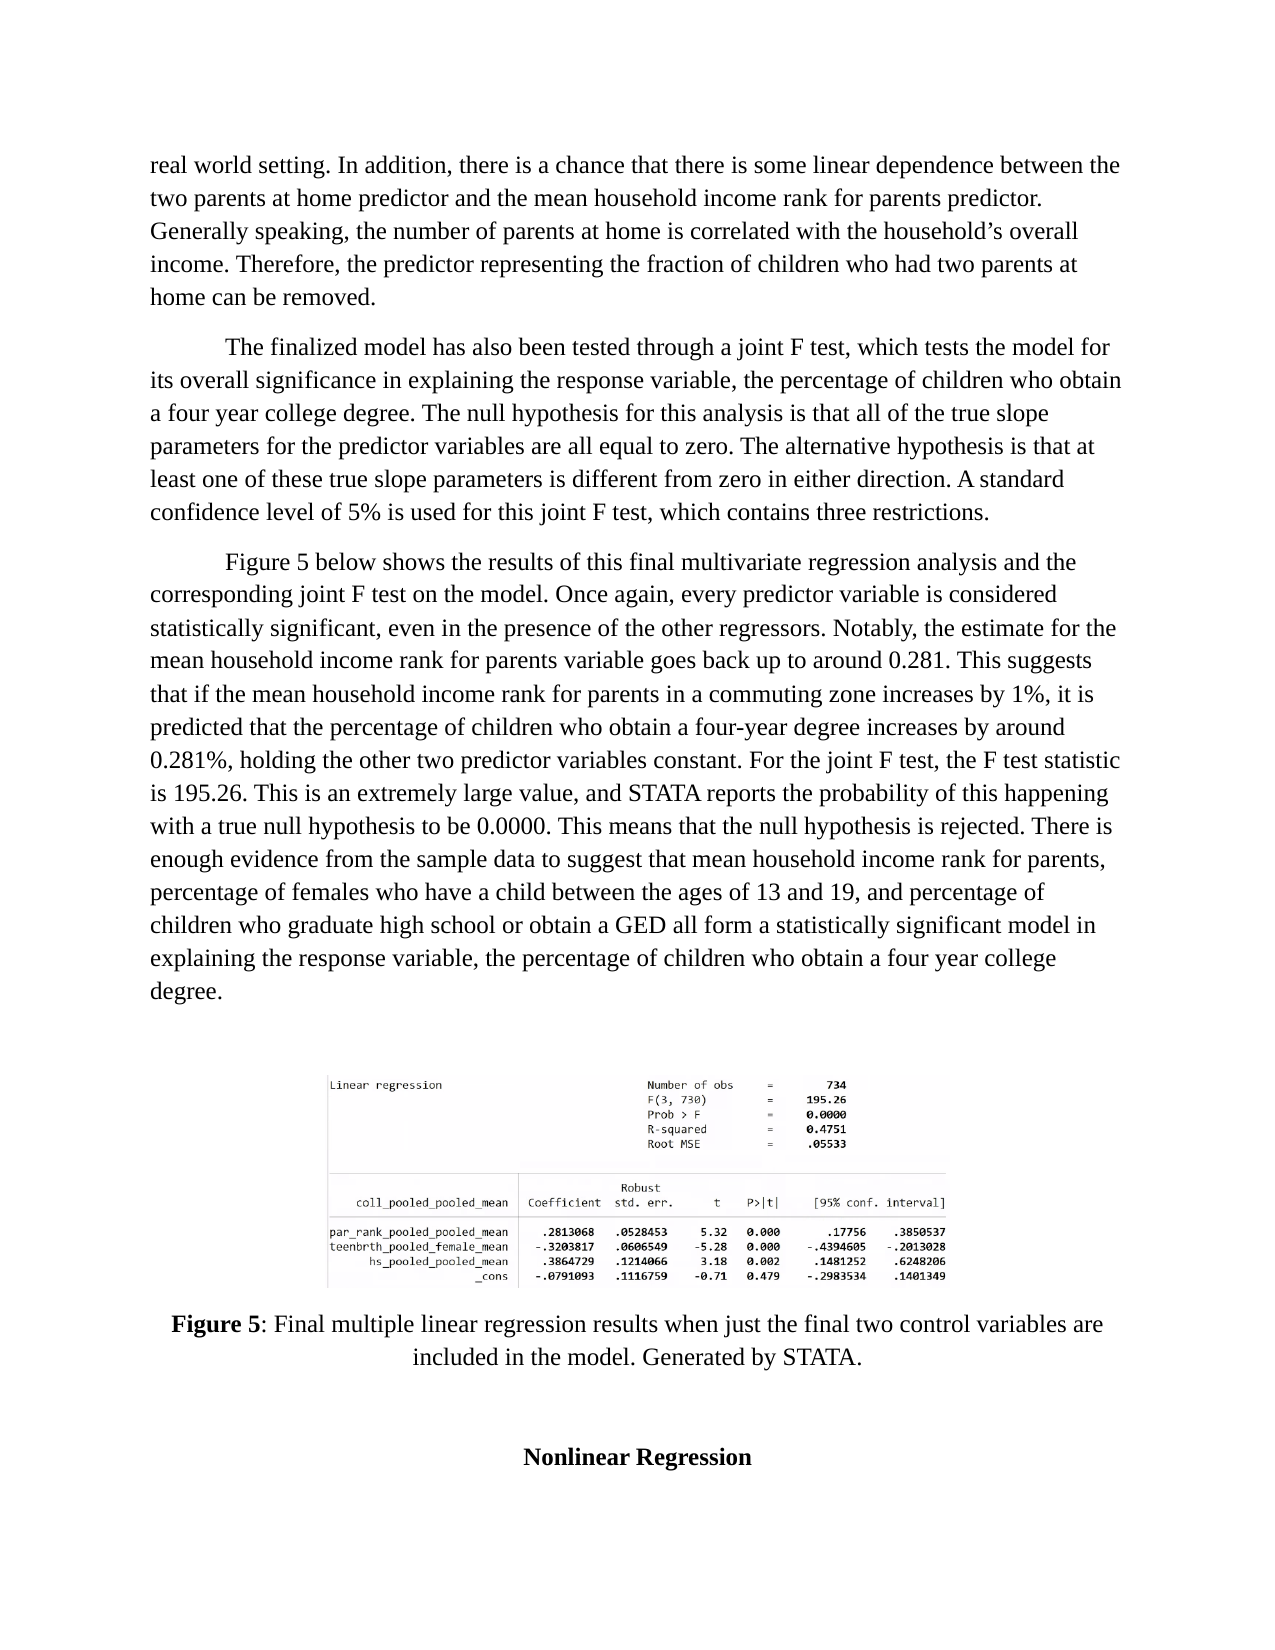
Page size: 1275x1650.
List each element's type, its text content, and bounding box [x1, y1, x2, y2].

text The finalized model has also been tested through a joint F test, which tests the model for its overall significance in explaining the response variable, the percentage of children who obtain a four year college degree. The null hypothesis for this analysis is that all of the true slope parameters for the predictor variables are all equal to zero. The alternative hypothesis is that at least one of these true slope parameters is different from zero in either direction. A standard confidence level of 5% is used for this joint F test, which contains three restrictions. [150, 332, 1125, 526]
text Figure 5 below shows the results of this final multivariate regression analysis and the corresponding joint F test on the model. Once again, every predictor variable is considered statistically significant, even in the presence of the other regressors. Notably, the estimate for the mean household income rank for parents variable goes back up to around 0.281. This suggests that if the mean household income rank for parents in a commuting zone increases by 1%, it is predicted that the percentage of children who obtain a four-year degree increases by around 0.281%, holding the other two predictor variables constant. For the joint F test, the F test statistic is 195.26. This is an extremely large value, and STATA reports the probability of this happening with a true null hypothesis to be 0.0000. This means that the null hypothesis is rejected. There is enough evidence from the sample data to suggest that mean household income rank for parents, percentage of females who have a child between the ages of 13 and 19, and percentage of children who graduate high school or obtain a GED all form a statistically significant model in explaining the response variable, the percentage of children who obtain a four year college degree. [150, 547, 1125, 1004]
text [150, 150, 1125, 311]
text Figure 5: Final multiple linear regression results when just the final two control variables are included in the model. Generated by STATA. [150, 1309, 1125, 1371]
text Nonlinear Regression [150, 1442, 1125, 1471]
picture [325, 1075, 951, 1288]
